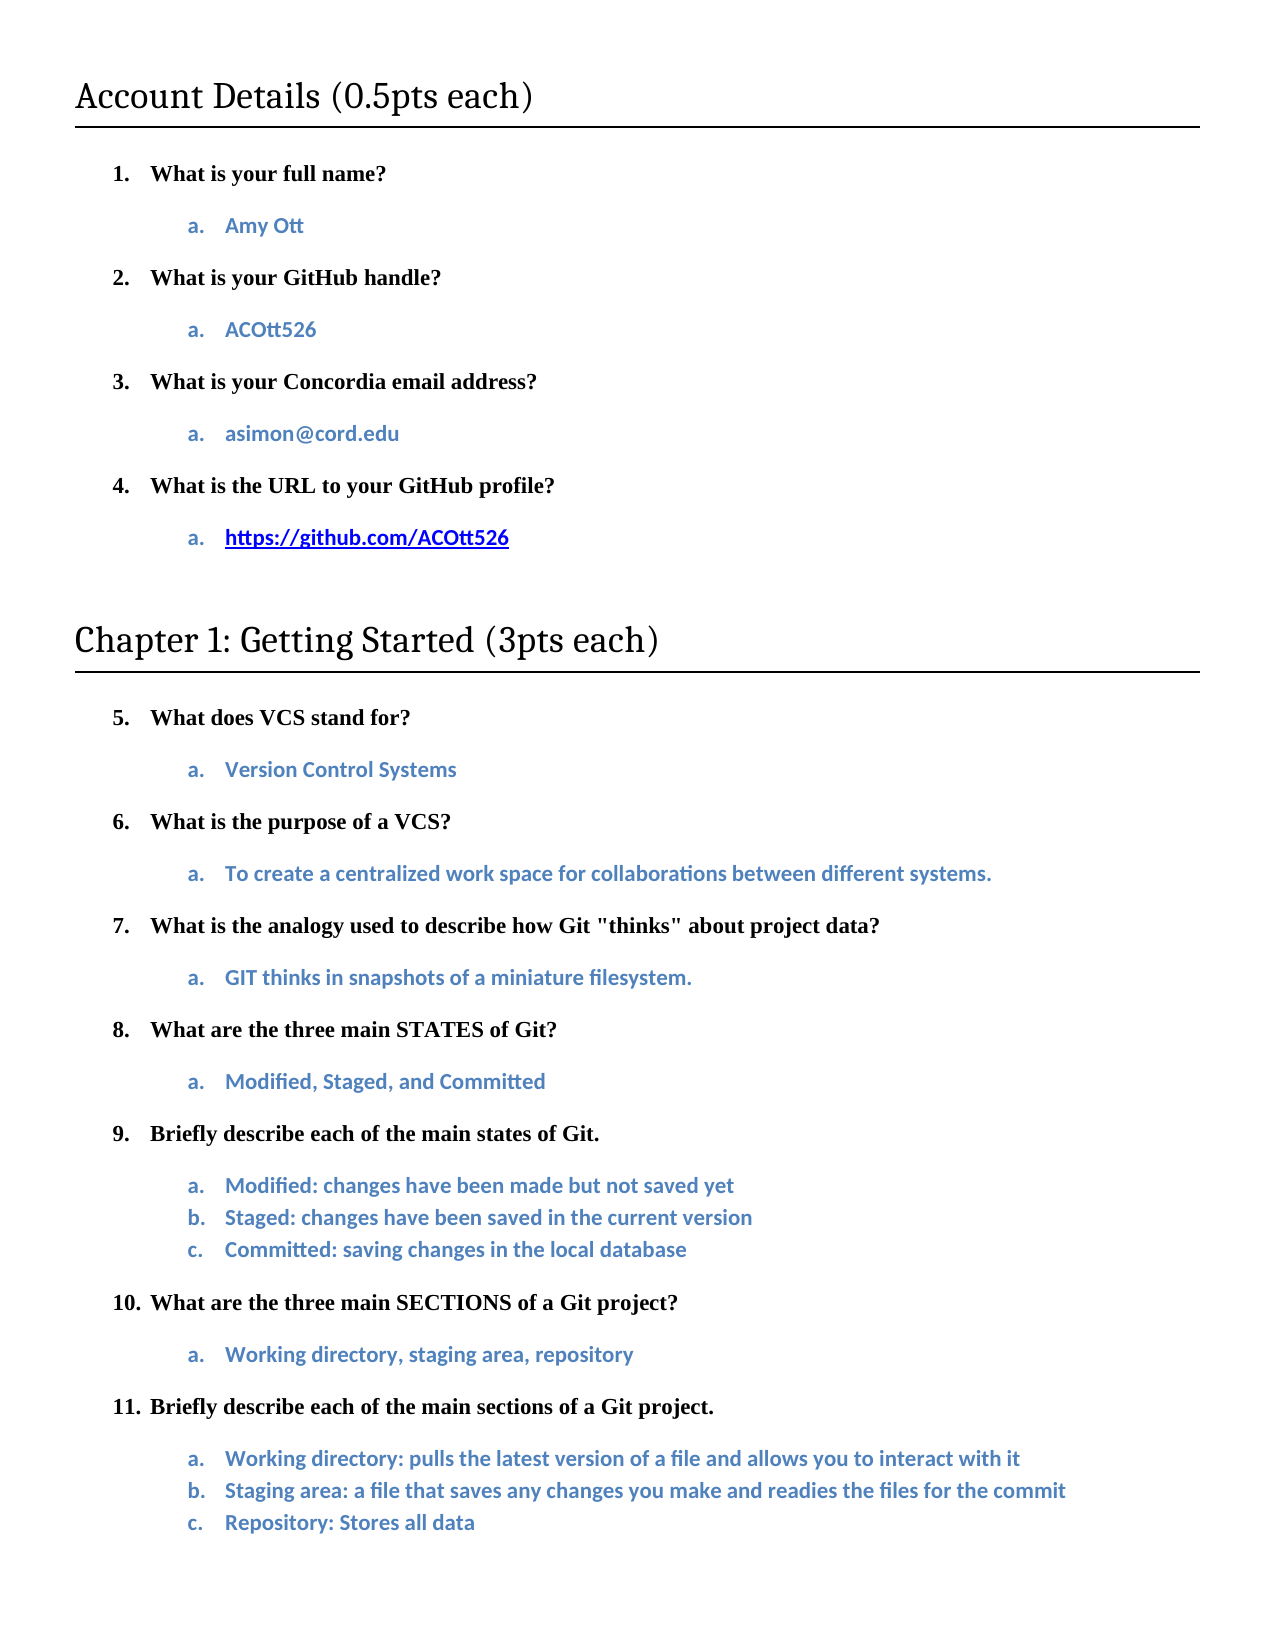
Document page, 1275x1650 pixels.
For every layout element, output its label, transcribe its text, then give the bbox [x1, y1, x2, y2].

text Briefly describe each of the main sections of a Git project. [112, 1393, 1200, 1419]
text Working directory: pulls the latest version of a file and allows you to interact with it [187, 1444, 1200, 1472]
text Repository: Stores all data [187, 1508, 1200, 1536]
text What is your GitHub handle? [112, 264, 1200, 290]
text Committed: saving changes in the local database [187, 1236, 1200, 1264]
title Chapter 1: Getting Started (3pts each) [75, 619, 1200, 671]
text Briefly describe each of the main states of Git. [112, 1120, 1200, 1147]
text GIT thinks in snapshots of a miniature filesystem. [187, 963, 1200, 991]
text Amy Ott [187, 211, 1200, 239]
text Version Control Systems [187, 755, 1200, 783]
text Staging area: a file that saves any changes you make and readies the files for the commit [187, 1476, 1200, 1504]
text Modified: changes have been made but not saved yet [187, 1171, 1200, 1199]
text What is the analogy used to describe how Git "thinks" about project data? [112, 912, 1200, 938]
title Account Details (0.5pts each) [75, 75, 1200, 126]
text What is the URL to your GitHub profile? [112, 472, 1200, 498]
text Working directory, staging area, repository [187, 1340, 1200, 1368]
text https://github.com/ACOtt526 [187, 523, 1200, 551]
text asimon@cord.edu [187, 419, 1200, 447]
text What is your Concordia email address? [112, 368, 1200, 394]
text What is your full name? [112, 160, 1200, 186]
text What is the purpose of a VCS? [112, 808, 1200, 834]
text ACOtt526 [187, 315, 1200, 343]
text What are the three main STATES of Git? [112, 1016, 1200, 1042]
text What are the three main SECTIONS of a Git project? [112, 1289, 1200, 1315]
text What does VCS stand for? [112, 704, 1200, 730]
text Staged: changes have been saved in the current version [187, 1203, 1200, 1231]
text To create a centralized work space for collaborations between different systems. [187, 859, 1200, 887]
text Modified, Staged, and Committed [187, 1067, 1200, 1095]
